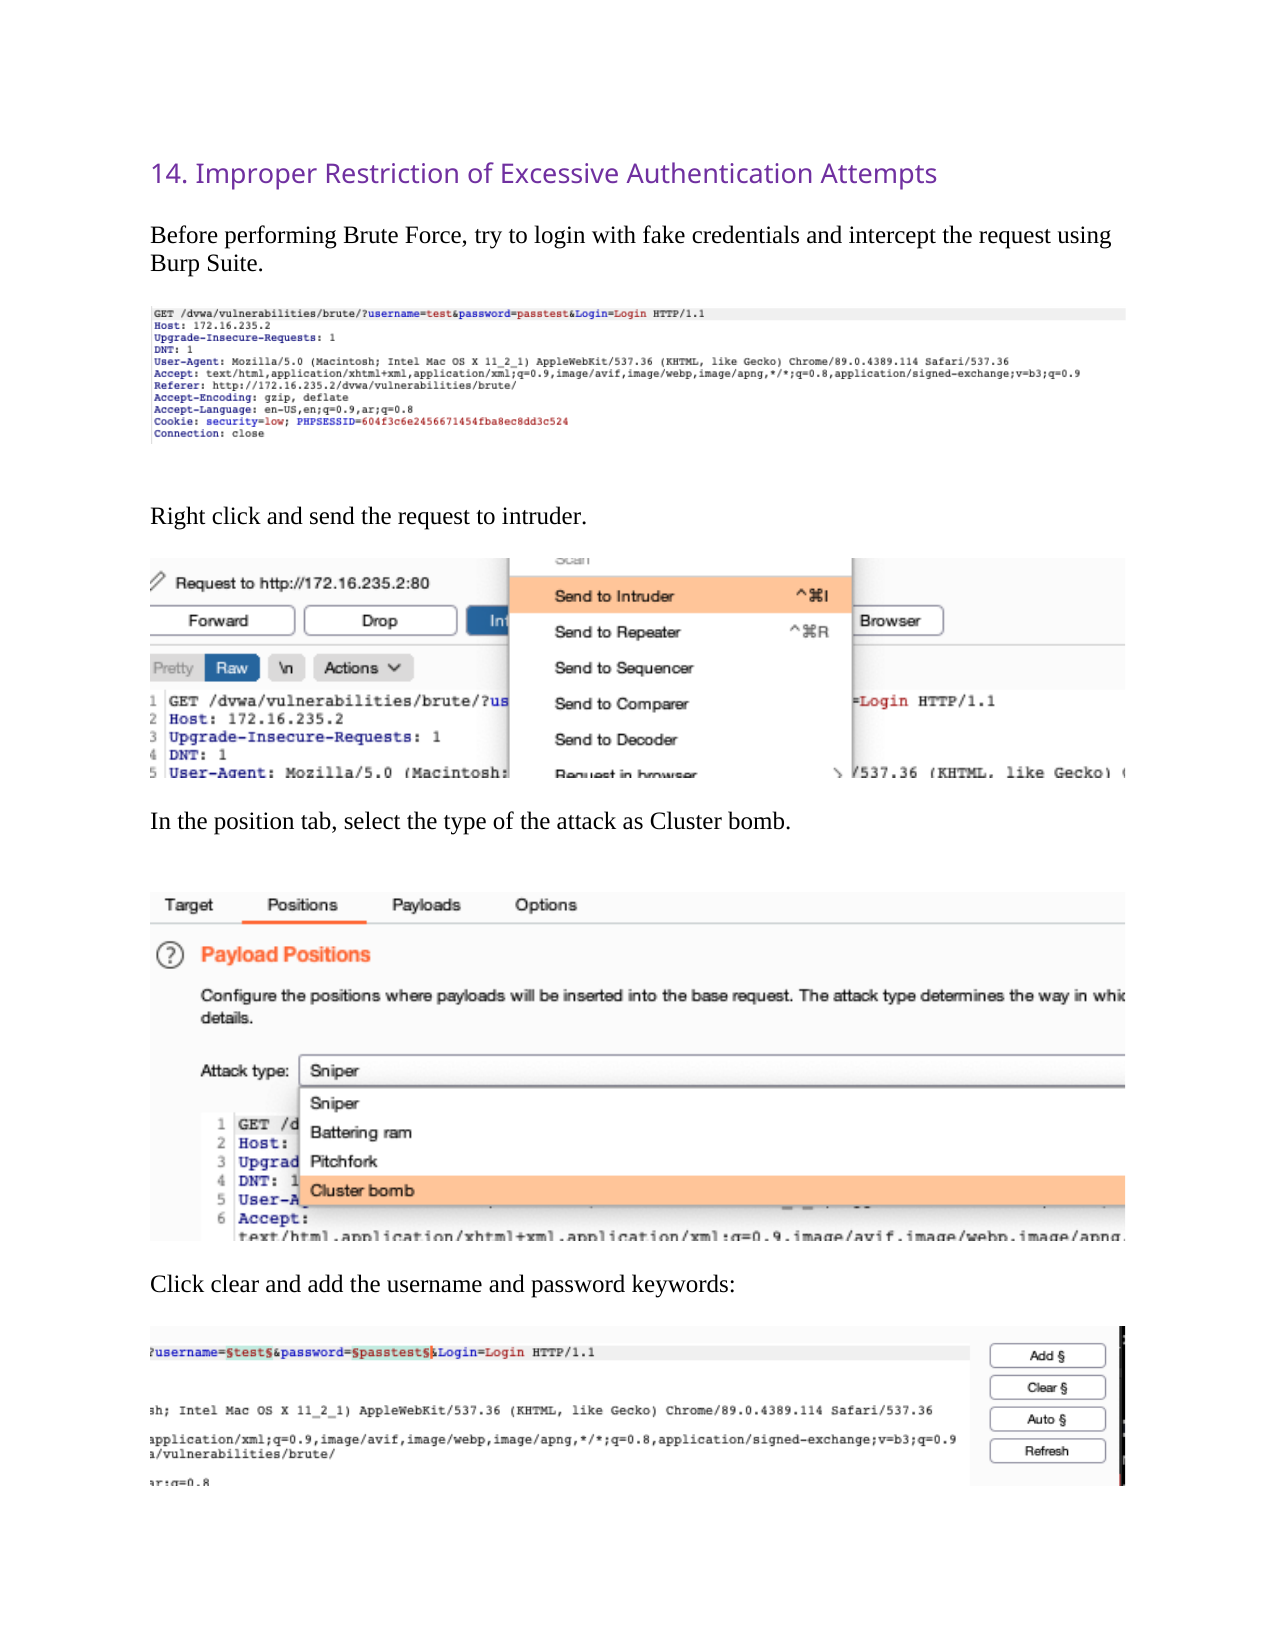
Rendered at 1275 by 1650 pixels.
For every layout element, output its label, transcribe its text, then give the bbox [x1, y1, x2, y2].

picture [150, 892, 1125, 1241]
text Click clear and add the username and password keywords: [150, 1269, 1125, 1298]
text Before performing Brute Force, try to login with fake credentials and intercept the request using Burp Suite. [150, 220, 1125, 277]
picture [150, 558, 1125, 778]
picture [150, 306, 1126, 444]
picture [150, 1326, 1125, 1486]
text Right click and send the request to intruder. [150, 501, 1125, 530]
subtitle 14. Improper Restriction of Excessive Authentication Attempts [150, 154, 1125, 191]
text In the position tab, select the type of the attack as Cluster bomb. [150, 806, 1125, 835]
